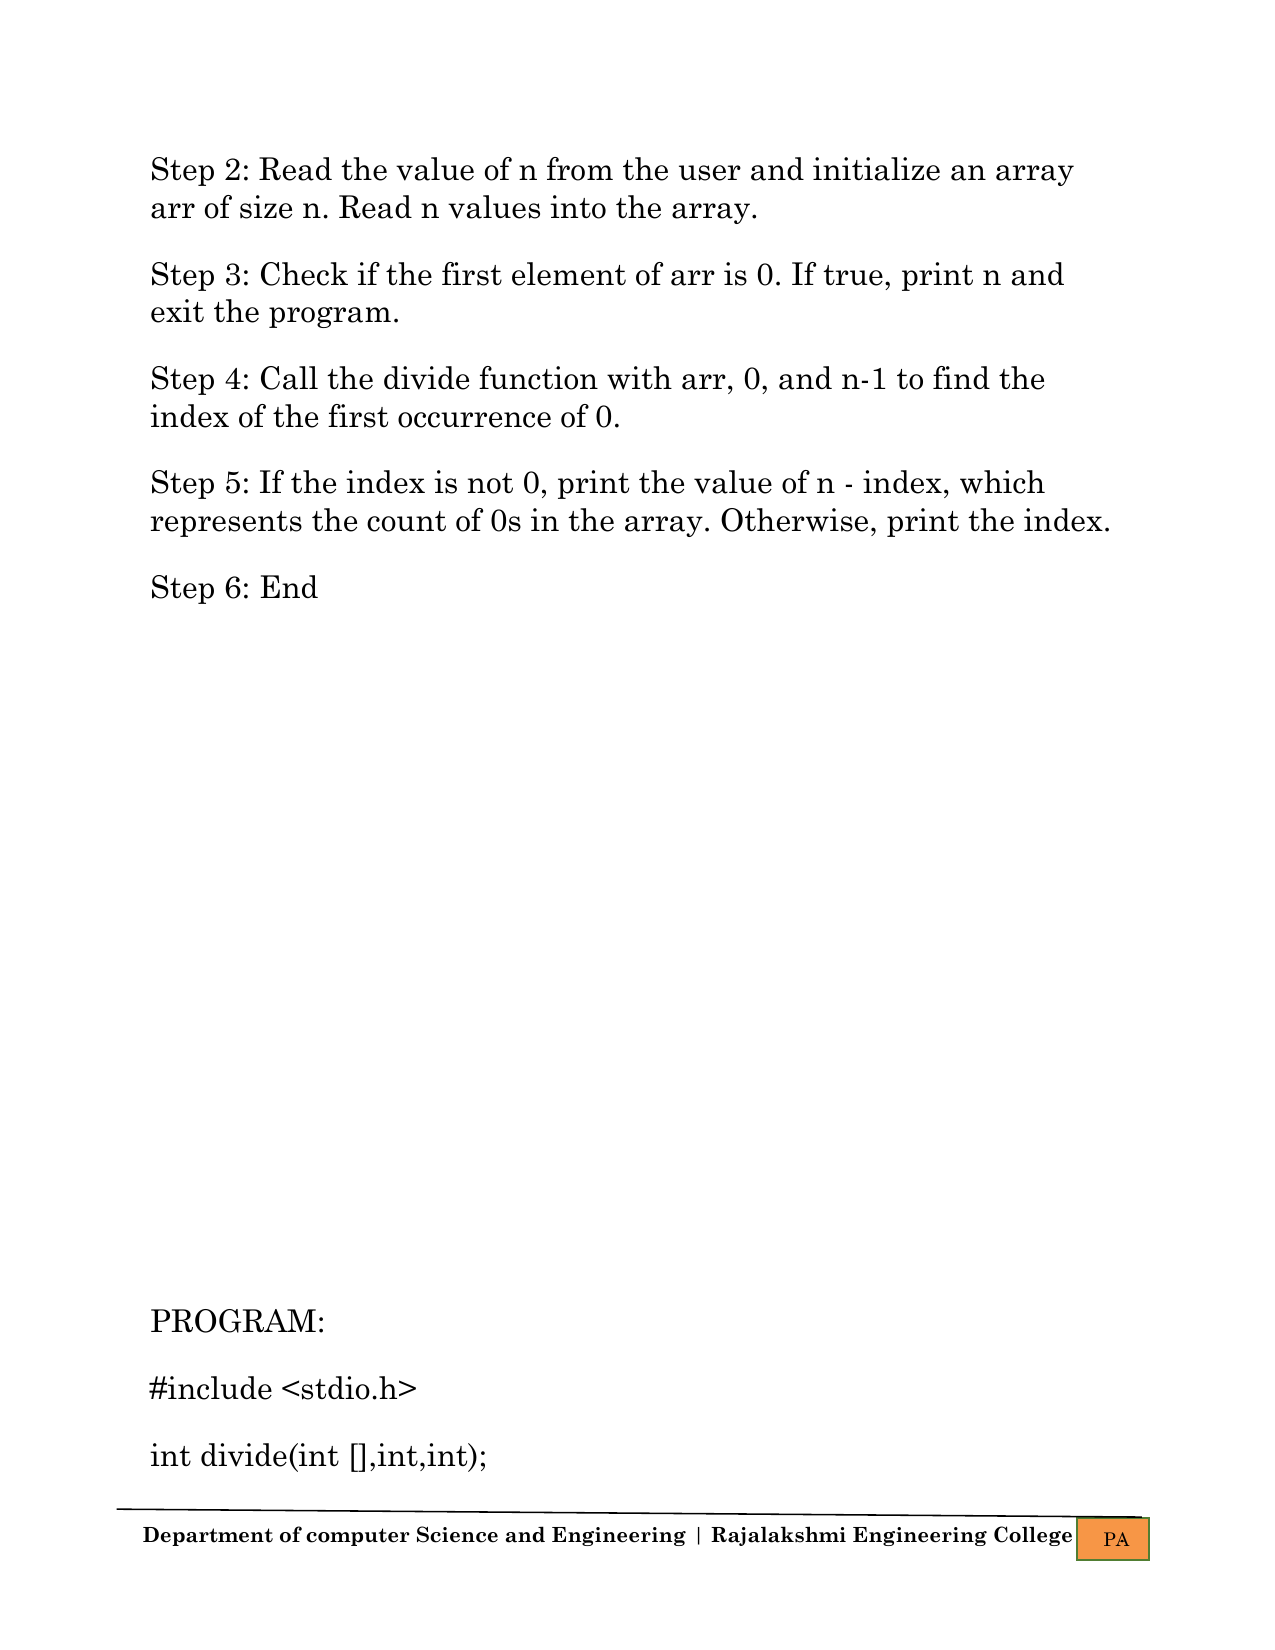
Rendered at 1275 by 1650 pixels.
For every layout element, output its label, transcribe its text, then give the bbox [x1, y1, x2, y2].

text Step 5: If the index is not 0, print the value of n - index, which represents the count of 0s in the array. Otherwise, print the index. [150, 463, 1125, 538]
text Step 4: Call the divide function with arr, 0, and n-1 to find the index of the first occurrence of 0. [150, 359, 1125, 434]
text Step 2: Read the value of n from the user and initialize an array arr of size n. Read n values into the array. [150, 150, 1125, 225]
text PROGRAM: [150, 1302, 1125, 1339]
text int divide(int [],int,int); [150, 1436, 1125, 1473]
text Step 6: End [150, 567, 1125, 605]
text #include <stdio.h> [150, 1369, 1125, 1406]
text Step 3: Check if the first element of arr is 0. If true, print n and exit the program. [150, 254, 1125, 329]
